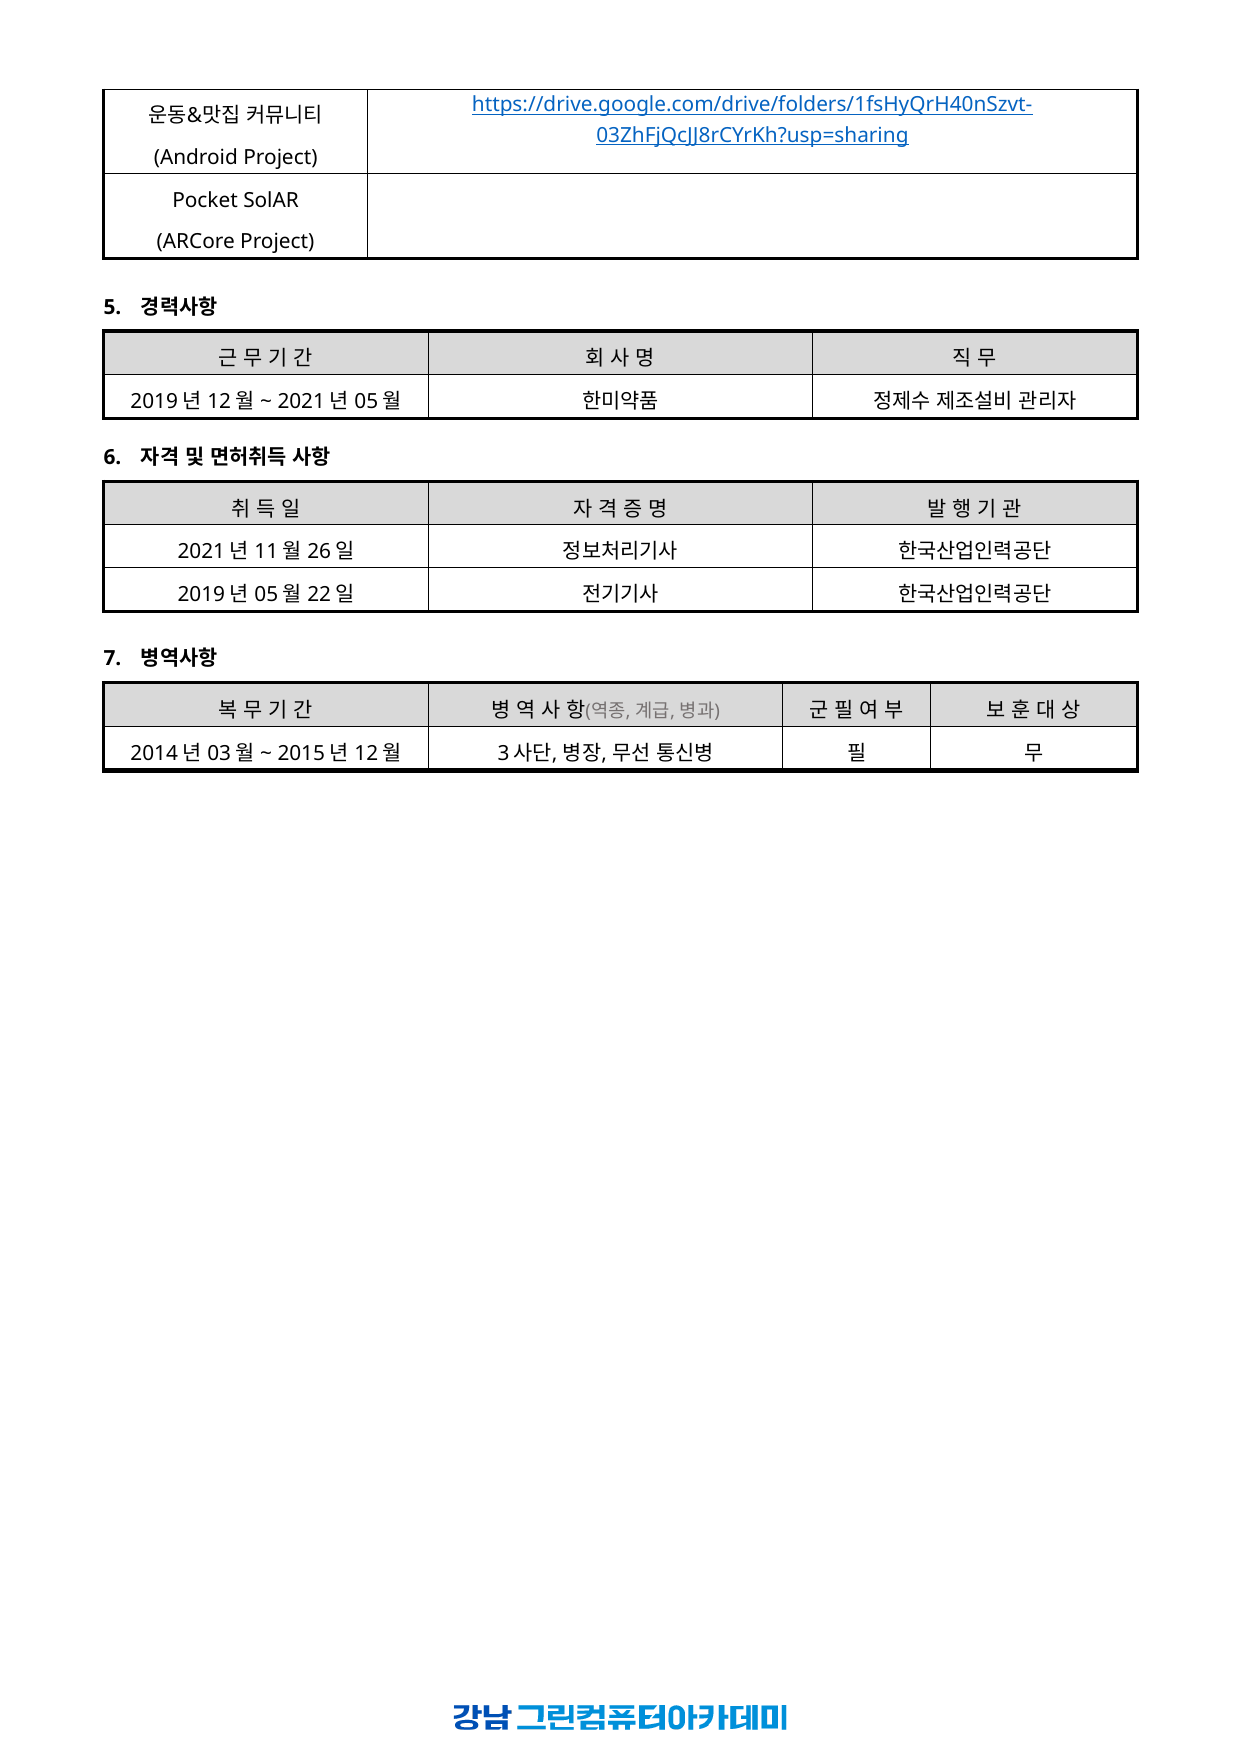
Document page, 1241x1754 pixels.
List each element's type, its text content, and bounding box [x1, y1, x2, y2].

picture [694, 1705, 718, 1730]
picture [646, 1705, 659, 1716]
table_cell 한국산업인력공단 [813, 525, 1136, 567]
table_cell 한국산업인력공단 [813, 568, 1136, 610]
table_cell Pocket SolAR (ARCore Project) [105, 174, 367, 257]
table_header 군 필 여 부 [783, 684, 930, 726]
table_cell 2019년 05월 22일 [105, 568, 428, 610]
table_header 회 사 명 [429, 333, 812, 374]
table_header 취 득 일 [105, 483, 428, 524]
picture [737, 1705, 746, 1724]
picture [758, 1705, 781, 1730]
table_header 자 격 증 명 [429, 483, 812, 524]
table_cell [368, 174, 1136, 257]
table_header 보 훈 대 상 [931, 684, 1136, 726]
table_cell https://drive.google.com/drive/folders/1fsHyQrH40nSzvt-03ZhFjQcJJ8rCYrKh?usp=sharing [368, 90, 1136, 173]
table_cell 2019년 12월 ~ 2021년 05월 [105, 375, 428, 417]
table_cell 운동&맛집 커뮤니티 (Android Project) [105, 90, 367, 173]
list 경력사항 [103, 290, 1122, 320]
picture [453, 1705, 588, 1730]
table_header 복 무 기 간 [105, 684, 428, 726]
table_header 직 무 [813, 333, 1136, 374]
picture [585, 1714, 599, 1720]
table_cell 3사단, 병장, 무선 통신병 [429, 727, 782, 768]
picture [734, 1726, 746, 1730]
table_cell 한미약품 [429, 375, 812, 417]
table_cell 전기기사 [429, 568, 812, 610]
picture [674, 1710, 679, 1724]
table_cell 정제수 제조설비 관리자 [813, 375, 1136, 417]
picture [646, 1718, 659, 1724]
table_header 발 행 기 관 [813, 483, 1136, 524]
table_cell 정보처리기사 [429, 525, 812, 567]
picture [553, 1705, 568, 1716]
picture [725, 1705, 730, 1730]
table_cell 2014년 03월 ~ 2015년 12월 [105, 727, 428, 768]
table_cell 2021년 11월 26일 [105, 525, 428, 567]
table_header 근 무 기 간 [105, 333, 428, 374]
picture [666, 1705, 672, 1730]
table_cell 필 [783, 727, 930, 768]
list 자격 및 면허취득 사항 [103, 438, 1122, 470]
table_cell 무 [931, 727, 1136, 768]
table_header 병 역 사 항(역종, 계급, 병과) [429, 684, 782, 726]
list 병역사항 [103, 639, 1122, 672]
picture [605, 1705, 659, 1730]
picture [681, 1705, 688, 1730]
